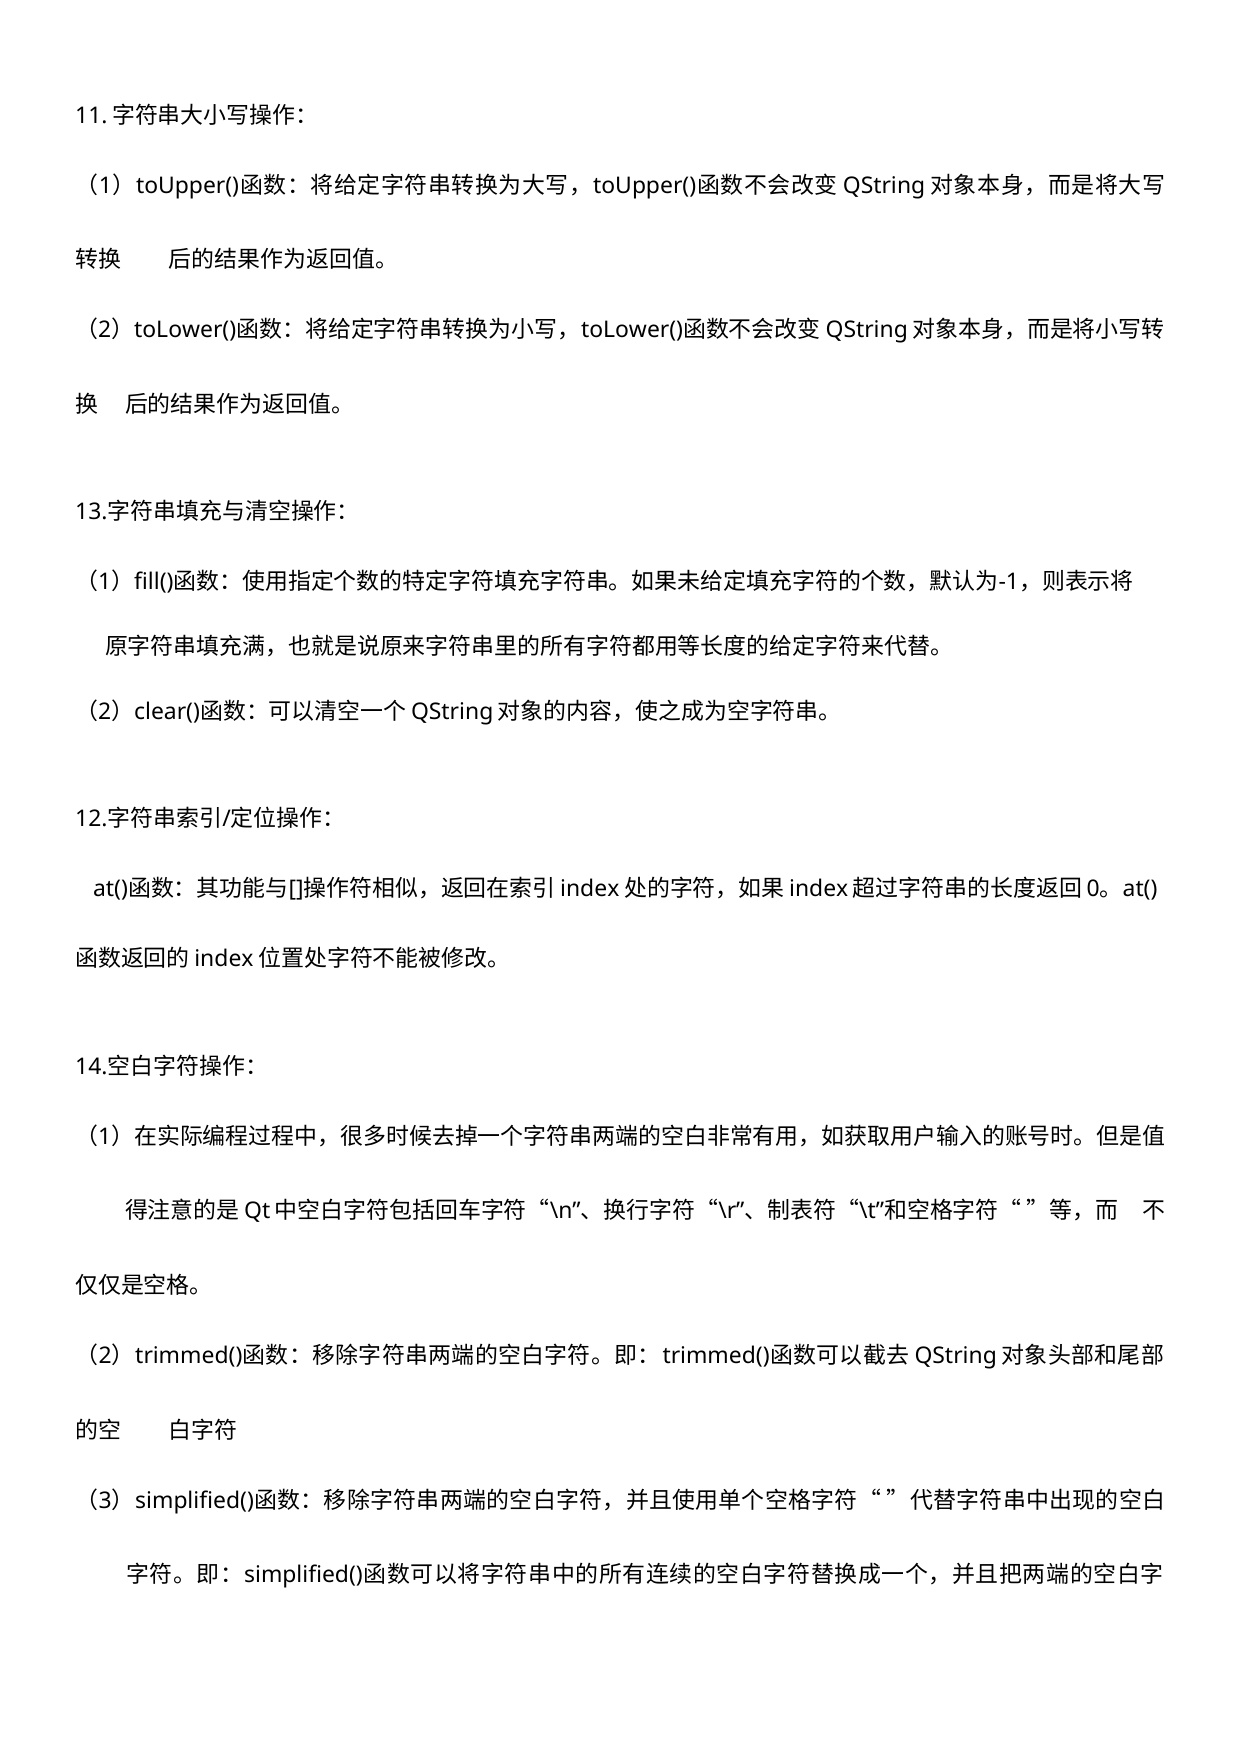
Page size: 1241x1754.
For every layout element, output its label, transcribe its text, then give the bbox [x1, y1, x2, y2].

text 原字符串填充满，也就是说原来字符串里的所有字符都用等长度的给定字符来代替。 [75, 612, 1165, 677]
text （2）toLower()函数：将给定字符串转换为小写，toLower()函数不会改变QString对象本身，而是将小写转换 后的结果作为返回值。 [75, 295, 1165, 435]
text （2）trimmed()函数：移除字符串两端的空白字符。即：trimmed()函数可以截去QString对象头部和尾部的空 白字符 [75, 1321, 1165, 1461]
text （1）fill()函数：使用指定个数的特定字符填充字符串。如果未给定填充字符的个数，默认为-1，则表示将 [75, 547, 1165, 612]
text 函数返回的index位置处字符不能被修改。 [75, 924, 1165, 989]
text 11. 字符串大小写操作： [75, 81, 1165, 146]
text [75, 1466, 1165, 1605]
text 14.空白字符操作： [75, 1032, 1165, 1097]
text （2）clear()函数：可以清空一个QString对象的内容，使之成为空字符串。 [75, 677, 1165, 742]
text （1）toUpper()函数：将给定字符串转换为大写，toUpper()函数不会改变QString对象本身，而是将大写转换 后的结果作为返回值。 [75, 151, 1165, 290]
text （1）在实际编程过程中，很多时候去掉一个字符串两端的空白非常有用，如获取用户输入的账号时。但是值 得注意的是Qt中空白字符包括回车字符“\n”、换行字符“\r”、制表符“\t”和空格字符“ ”等，而 不仅仅是空格。 [75, 1102, 1165, 1316]
text 12.字符串索引/定位操作： [75, 784, 1165, 849]
text at()函数：其功能与[]操作符相似，返回在索引index处的字符，如果index超过字符串的长度返回0。at() [75, 854, 1165, 919]
text 13.字符串填充与清空操作： [75, 477, 1165, 542]
